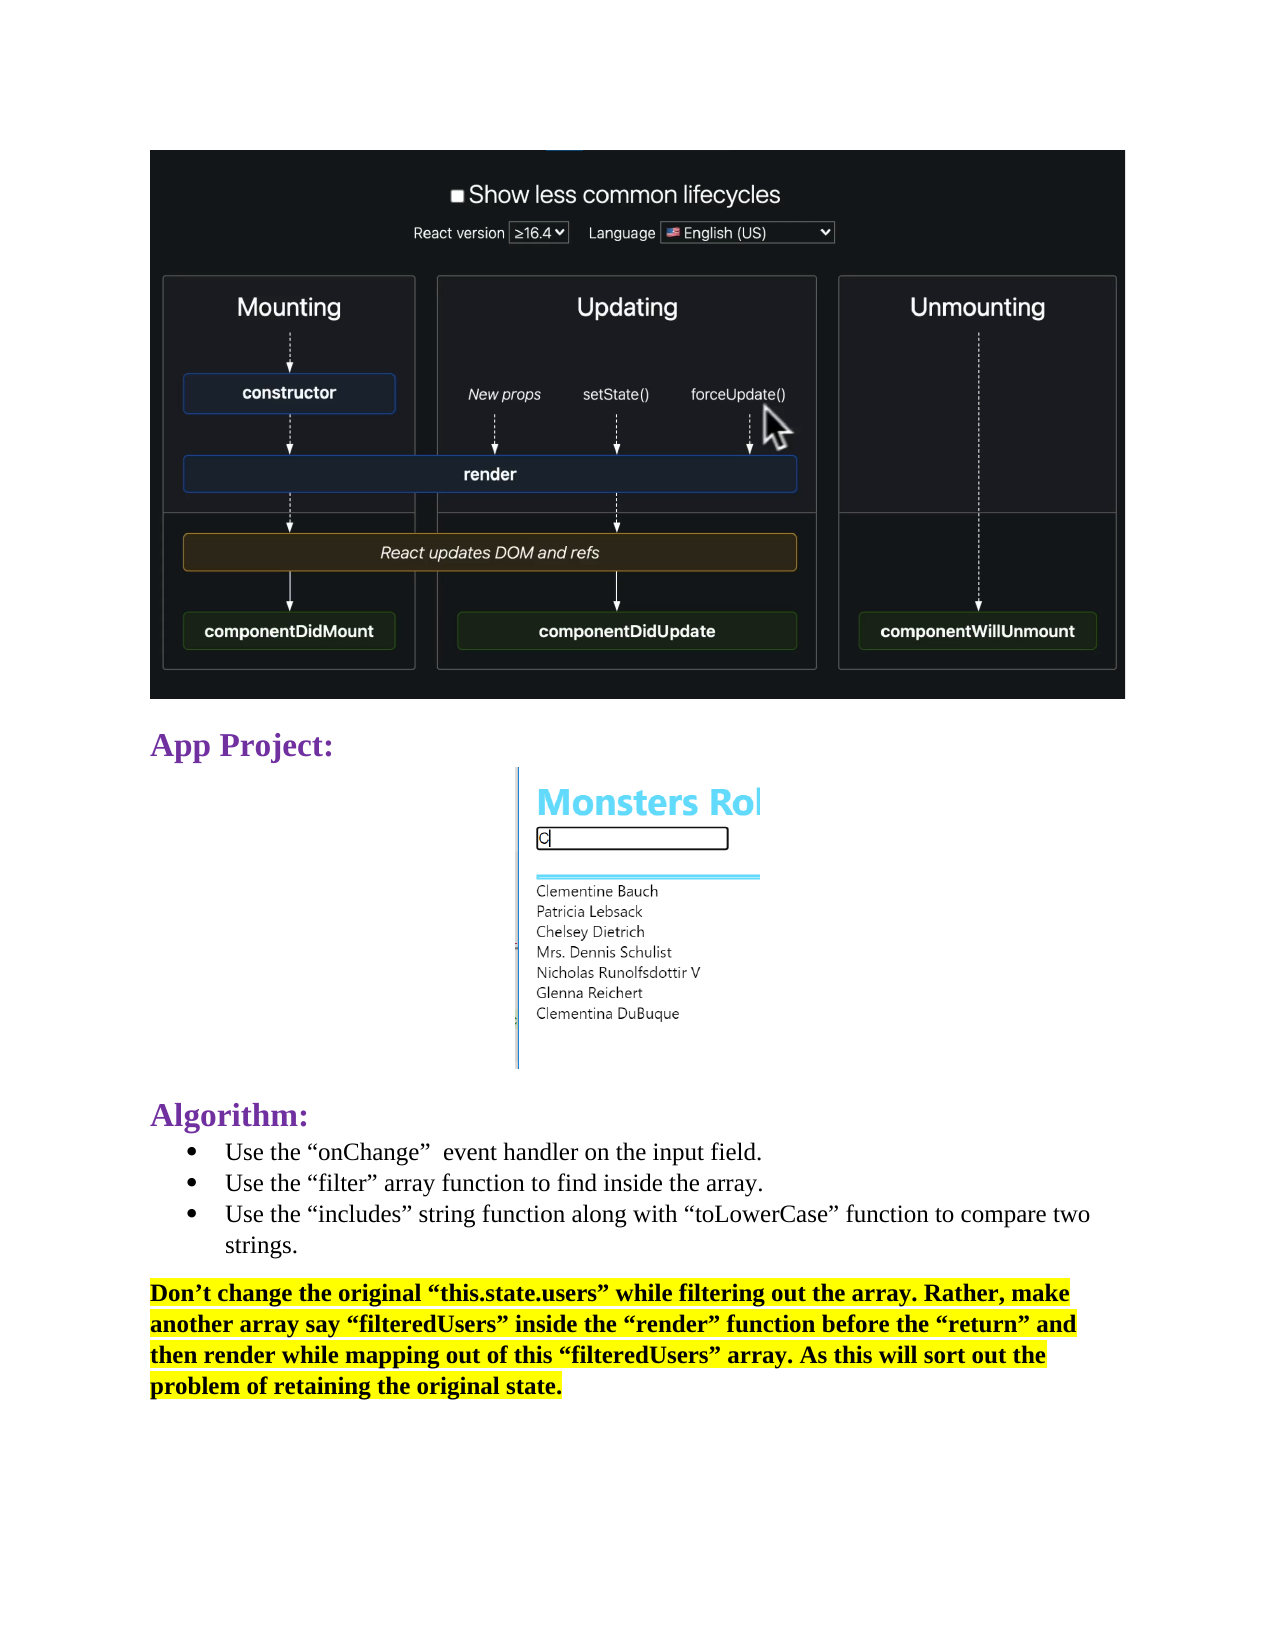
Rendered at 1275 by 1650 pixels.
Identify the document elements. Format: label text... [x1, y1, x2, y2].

picture [150, 150, 1125, 699]
subtitle App Project: [150, 726, 1125, 764]
list Use the “onChange” event handler on the input field. [187, 1137, 1125, 1166]
picture [515, 767, 760, 1069]
text Don’t change the original “this.state.users” while filtering out the array. Rather, make another array say “filteredUsers” inside the “render” function before the “return” and then render while mapping out of this “filteredUsers” array. As this will sort out the problem of retaining the original state. [150, 1278, 1125, 1399]
list Use the “includes” string function along with “toLowerCase” function to compare two strings. [187, 1199, 1125, 1259]
subtitle Algorithm: [150, 1095, 1125, 1134]
list Use the “filter” array function to find inside the array. [187, 1168, 1125, 1197]
